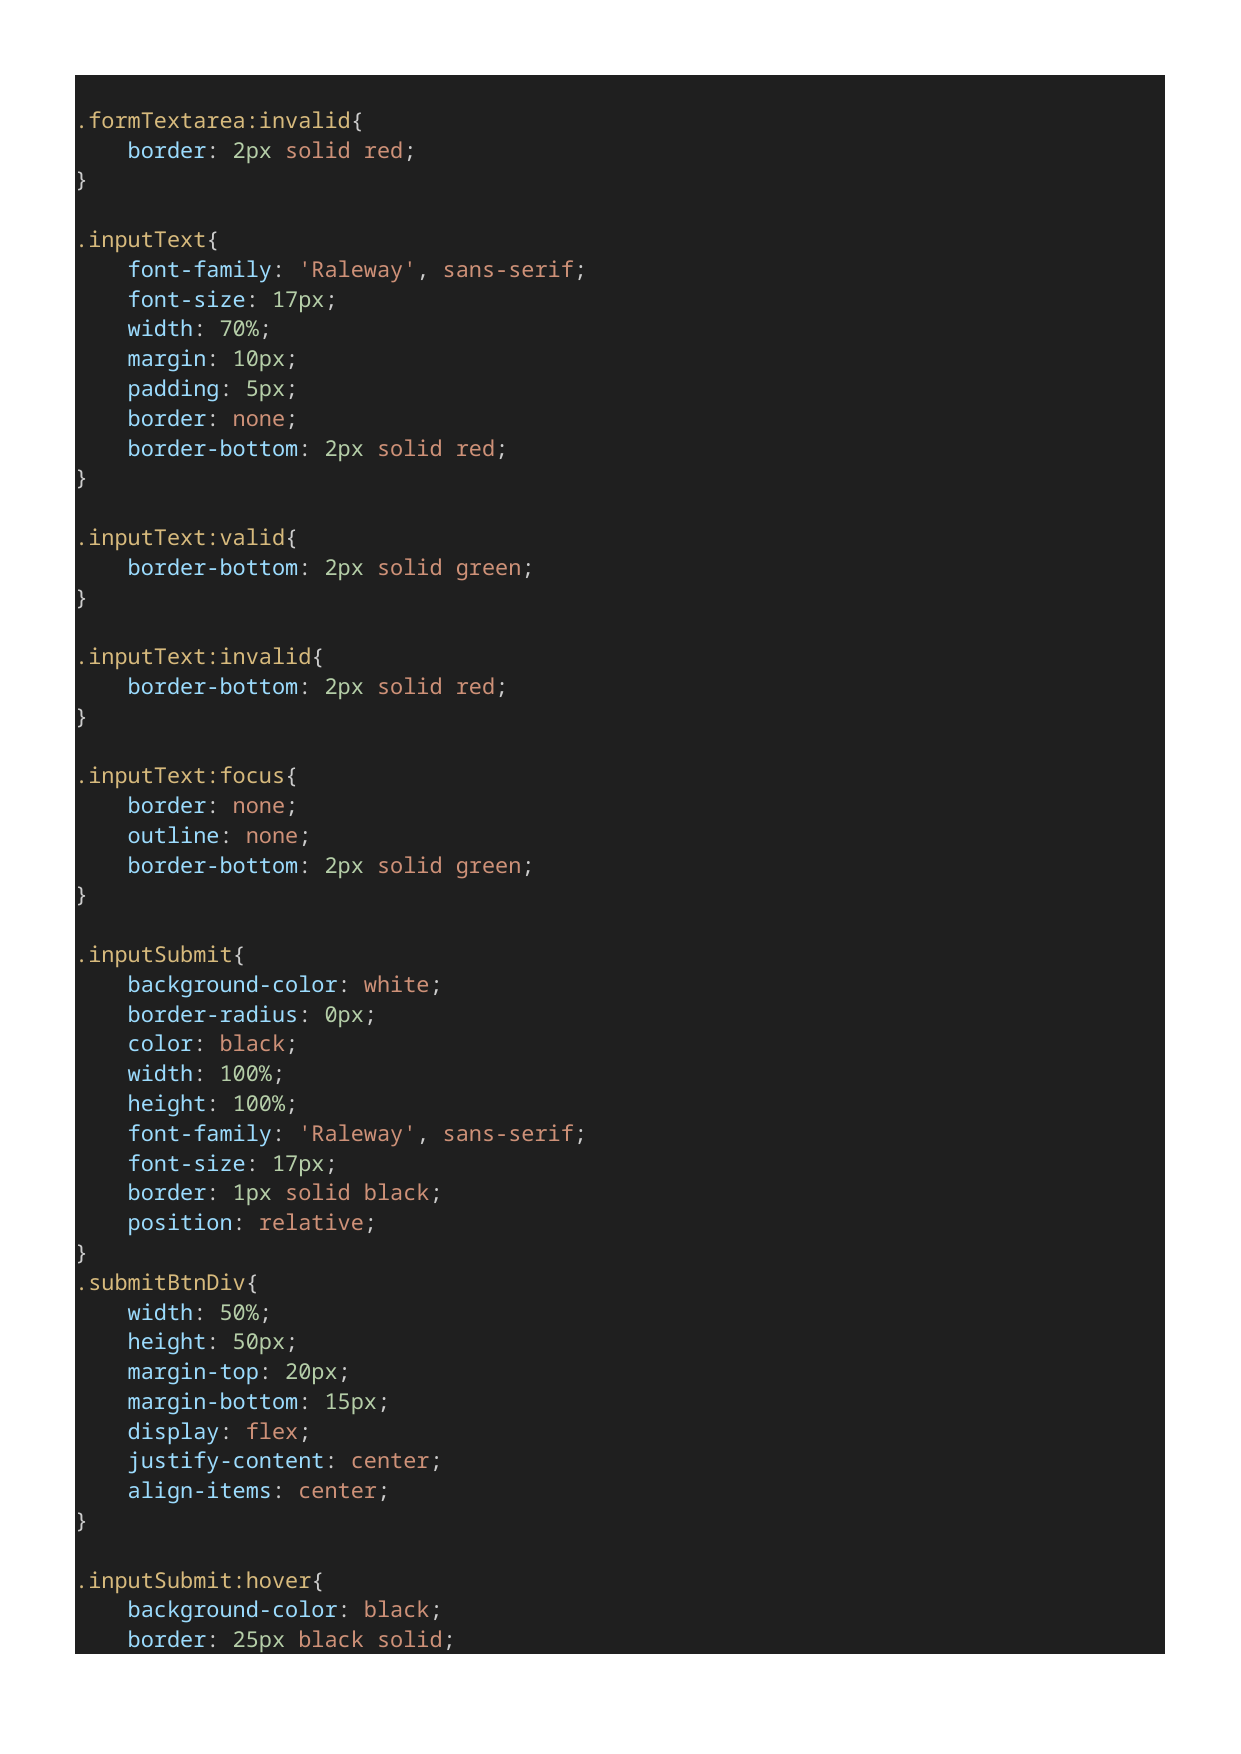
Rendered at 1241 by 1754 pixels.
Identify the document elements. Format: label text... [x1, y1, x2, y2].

text background-color: white; [75, 969, 1165, 998]
text border: none; [75, 790, 1165, 820]
text justify-content: center; [75, 1445, 1165, 1475]
text background-color: black; [75, 1594, 1165, 1624]
text .inputText{ [75, 224, 1165, 254]
text border-bottom: 2px solid green; [75, 552, 1165, 581]
text } [75, 701, 1165, 730]
text font-family: 'Raleway', sans-serif; [75, 1118, 1165, 1147]
text .inputText:valid{ [75, 522, 1165, 552]
text color: black; [75, 1028, 1165, 1058]
text } [75, 1237, 1165, 1267]
text font-family: 'Raleway', sans-serif; [75, 254, 1165, 283]
text height: 50px; [75, 1326, 1165, 1356]
text width: 100%; [75, 1058, 1165, 1088]
text font-size: 17px; [75, 1147, 1165, 1177]
text } [75, 879, 1165, 909]
text border: none; [75, 403, 1165, 432]
text border: 2px solid red; [75, 134, 1165, 164]
text .submitBtnDiv{ [75, 1267, 1165, 1296]
text border: 25px black solid; [75, 1624, 1165, 1654]
text .inputText:invalid{ [75, 641, 1165, 671]
text .inputSubmit:hover{ [75, 1564, 1165, 1594]
text font-size: 17px; [75, 283, 1165, 313]
text } [75, 581, 1165, 611]
text width: 50%; [75, 1296, 1165, 1326]
text width: 70%; [75, 313, 1165, 343]
text outline: none; [75, 820, 1165, 849]
text margin-top: 20px; [75, 1356, 1165, 1386]
text } [75, 1505, 1165, 1535]
text .formTextarea:invalid{ [75, 105, 1165, 134]
text border-radius: 0px; [75, 998, 1165, 1028]
text margin-bottom: 15px; [75, 1386, 1165, 1416]
text height: 100%; [75, 1088, 1165, 1118]
text } [75, 164, 1165, 194]
text position: relative; [75, 1207, 1165, 1237]
text border: 1px solid black; [75, 1177, 1165, 1207]
text border-bottom: 2px solid red; [75, 671, 1165, 701]
text display: flex; [75, 1416, 1165, 1445]
text padding: 5px; [75, 373, 1165, 403]
text .inputText:focus{ [75, 760, 1165, 790]
text border-bottom: 2px solid red; [75, 432, 1165, 462]
text .inputSubmit{ [75, 939, 1165, 969]
text } [75, 462, 1165, 492]
text border-bottom: 2px solid green; [75, 849, 1165, 879]
text margin: 10px; [75, 343, 1165, 373]
text align-items: center; [75, 1475, 1165, 1505]
